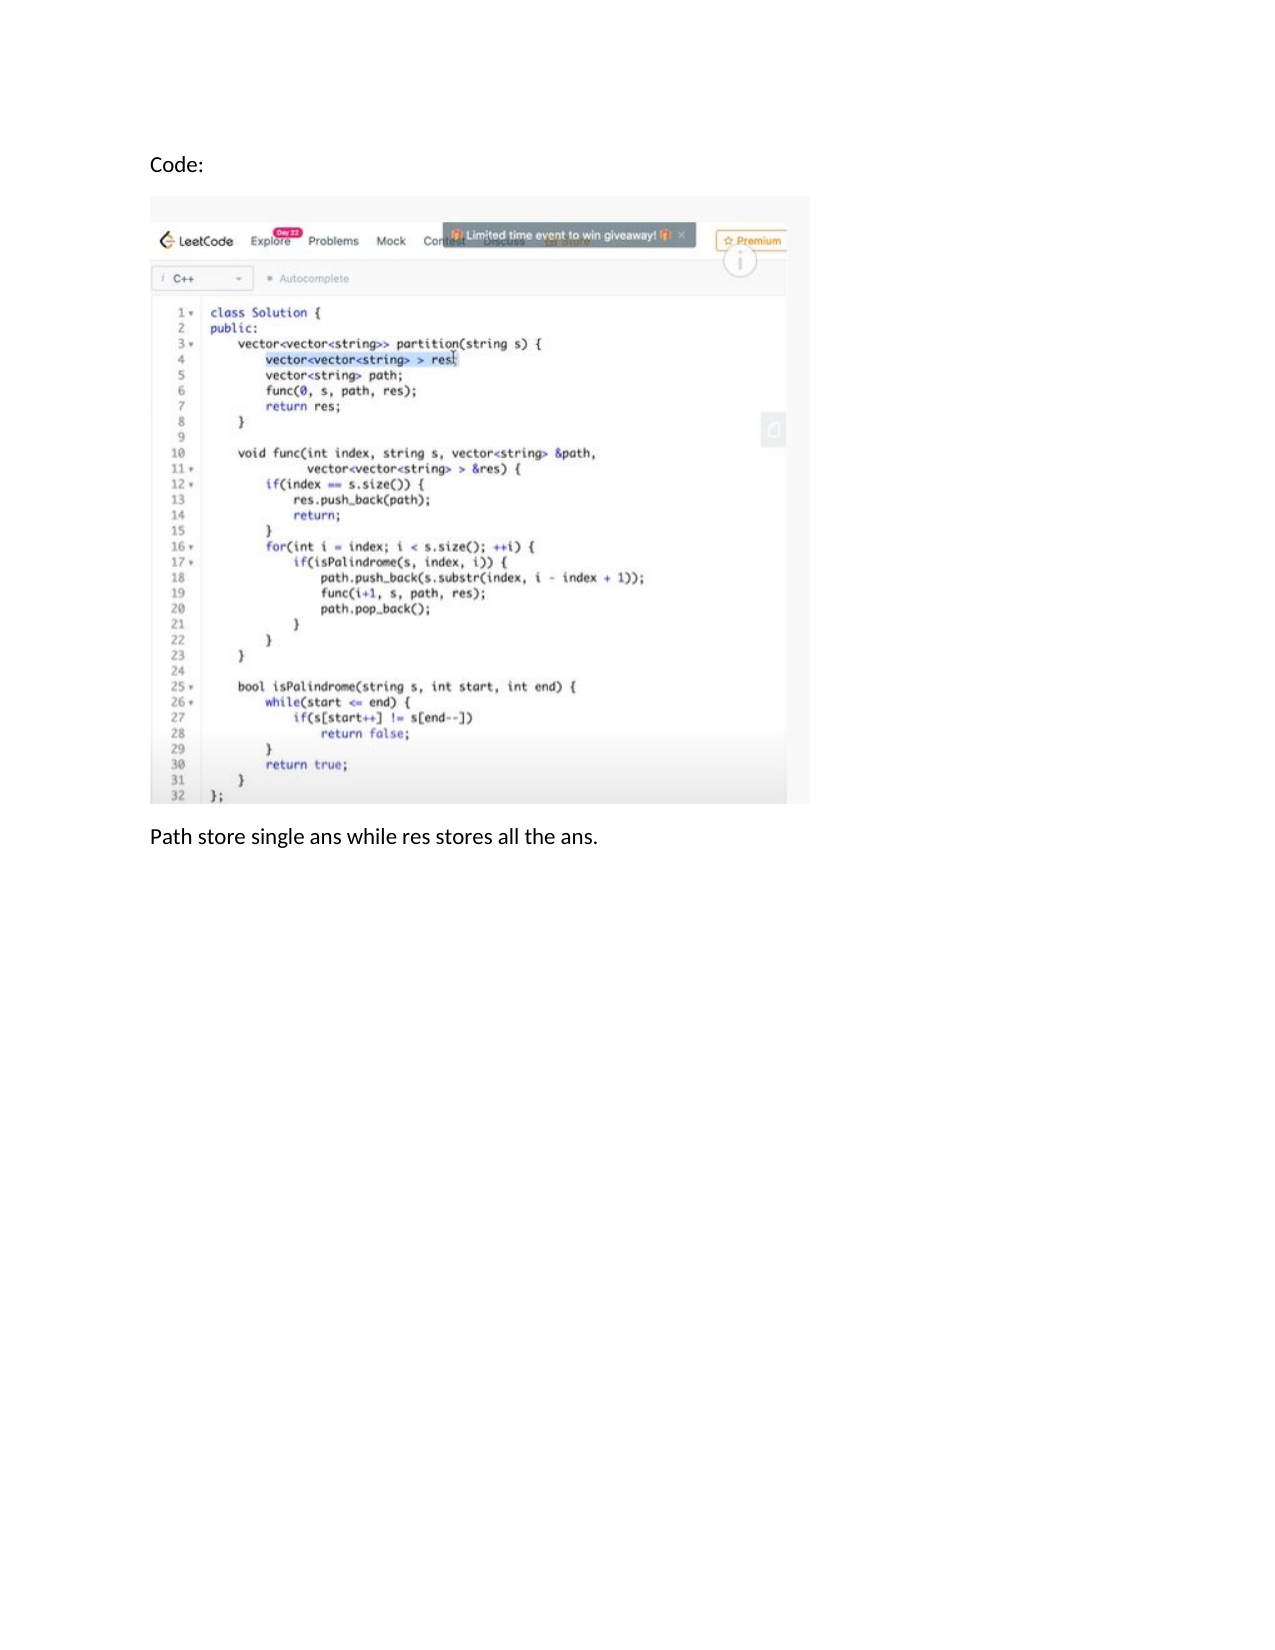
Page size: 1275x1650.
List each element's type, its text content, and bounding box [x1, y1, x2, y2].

text Code: [150, 150, 1125, 178]
picture [150, 196, 811, 804]
text Path store single ans while res stores all the ans. [150, 822, 1125, 850]
